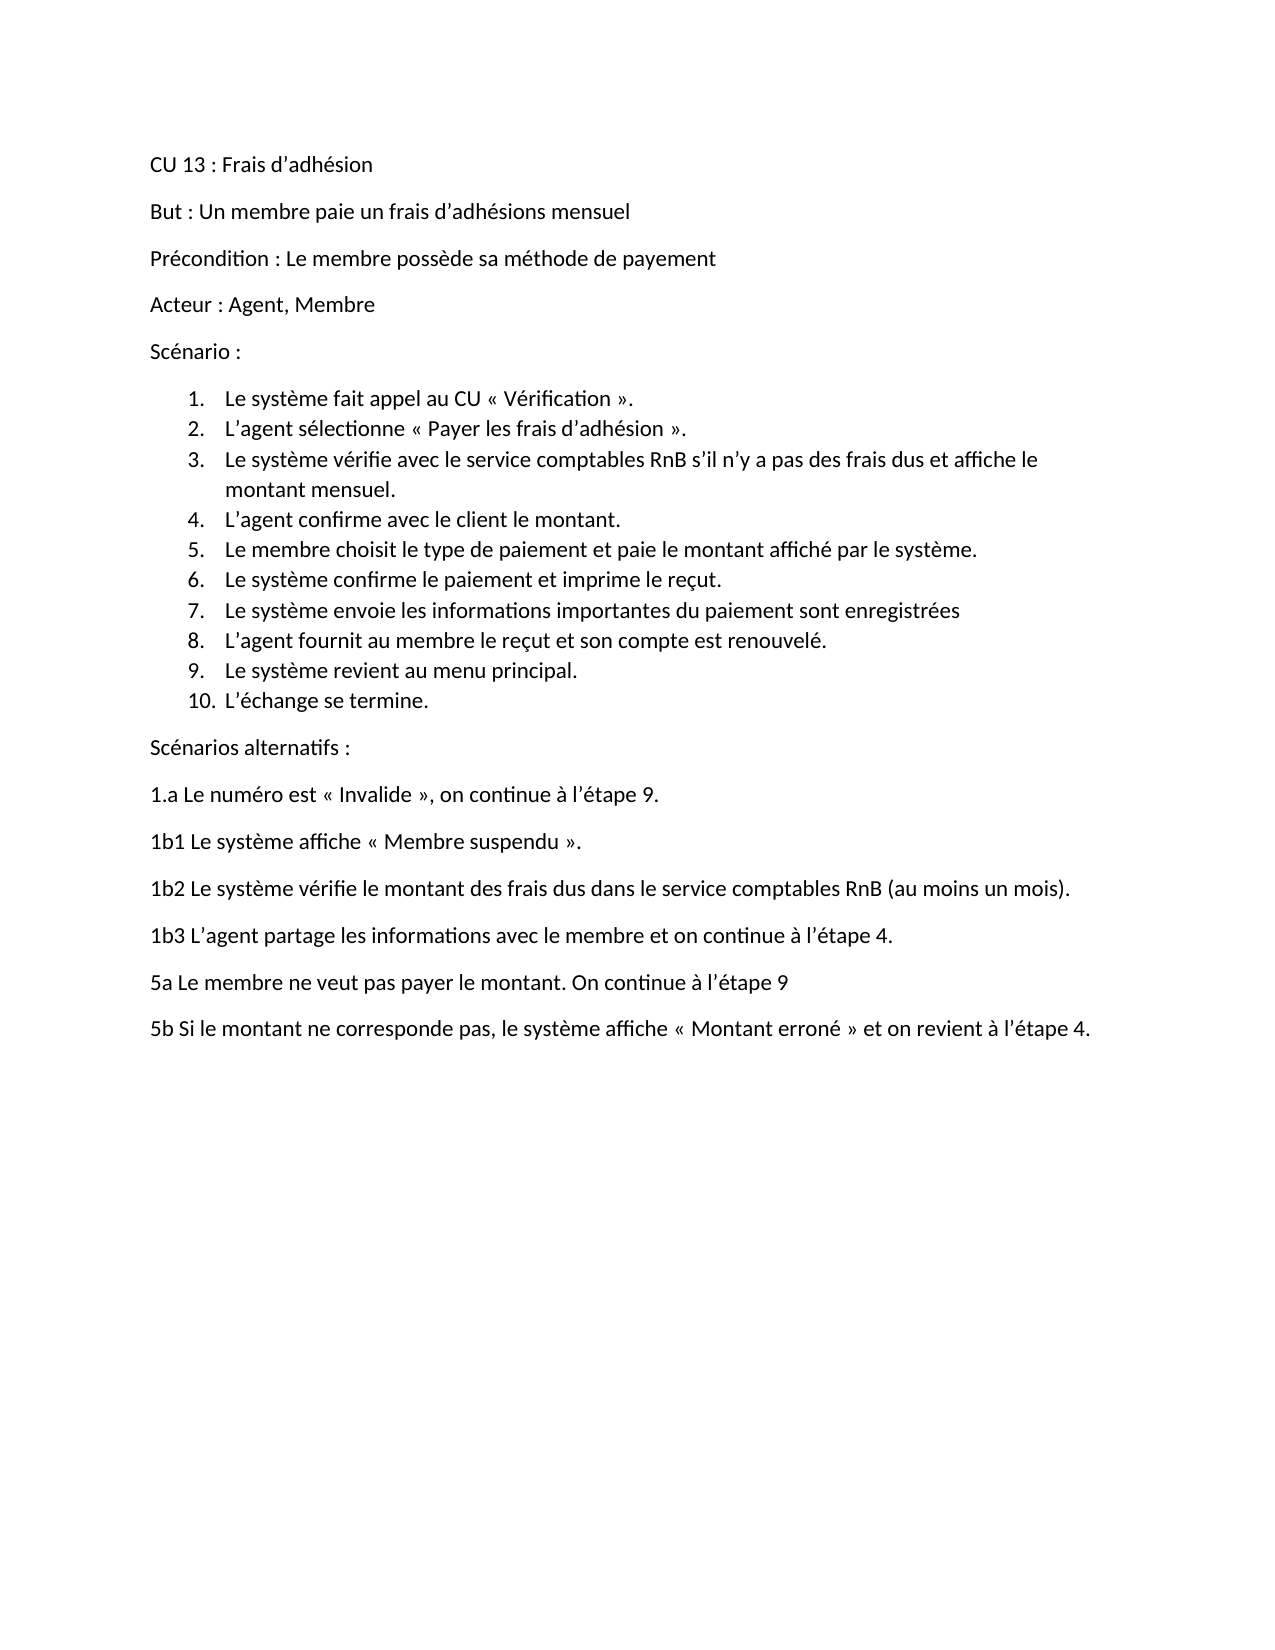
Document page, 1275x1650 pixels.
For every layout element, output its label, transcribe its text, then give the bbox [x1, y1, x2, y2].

text Scénario : [150, 337, 1125, 366]
list L’agent sélectionne « Payer les frais d’adhésion ». [187, 414, 1125, 443]
list L’agent confirme avec le client le montant. [187, 505, 1125, 533]
list Le système vérifie avec le service comptables RnB s’il n’y a pas des frais dus et affiche le montant mensuel. [187, 445, 1125, 503]
text 1b3 L’agent partage les informations avec le membre et on continue à l’étape 4. [150, 921, 1125, 949]
text 1b2 Le système vérifie le montant des frais dus dans le service comptables RnB (au moins un mois). [150, 874, 1125, 902]
text Acteur : Agent, Membre [150, 291, 1125, 319]
text 5b Si le montant ne corresponde pas, le système affiche « Montant erroné » et on revient à l’étape 4. [150, 1014, 1125, 1043]
text 5a Le membre ne veut pas payer le montant. On continue à l’étape 9 [150, 968, 1125, 996]
text CU 13 : Frais d’adhésion [150, 150, 1125, 178]
list L’échange se termine. [187, 686, 1125, 714]
text But : Un membre paie un frais d’adhésions mensuel [150, 197, 1125, 225]
list Le système revient au menu principal. [187, 656, 1125, 684]
text Précondition : Le membre possède sa méthode de payement [150, 244, 1125, 272]
list L’agent fournit au membre le reçut et son compte est renouvelé. [187, 626, 1125, 654]
list Le système fait appel au CU « Vérification ». [187, 384, 1125, 412]
text 1.a Le numéro est « Invalide », on continue à l’étape 9. [150, 780, 1125, 808]
text Scénarios alternatifs : [150, 733, 1125, 761]
text 1b1 Le système affiche « Membre suspendu ». [150, 827, 1125, 855]
list Le système envoie les informations importantes du paiement sont enregistrées [187, 596, 1125, 624]
list Le système confirme le paiement et imprime le reçut. [187, 566, 1125, 594]
list Le membre choisit le type de paiement et paie le montant affiché par le système. [187, 535, 1125, 563]
